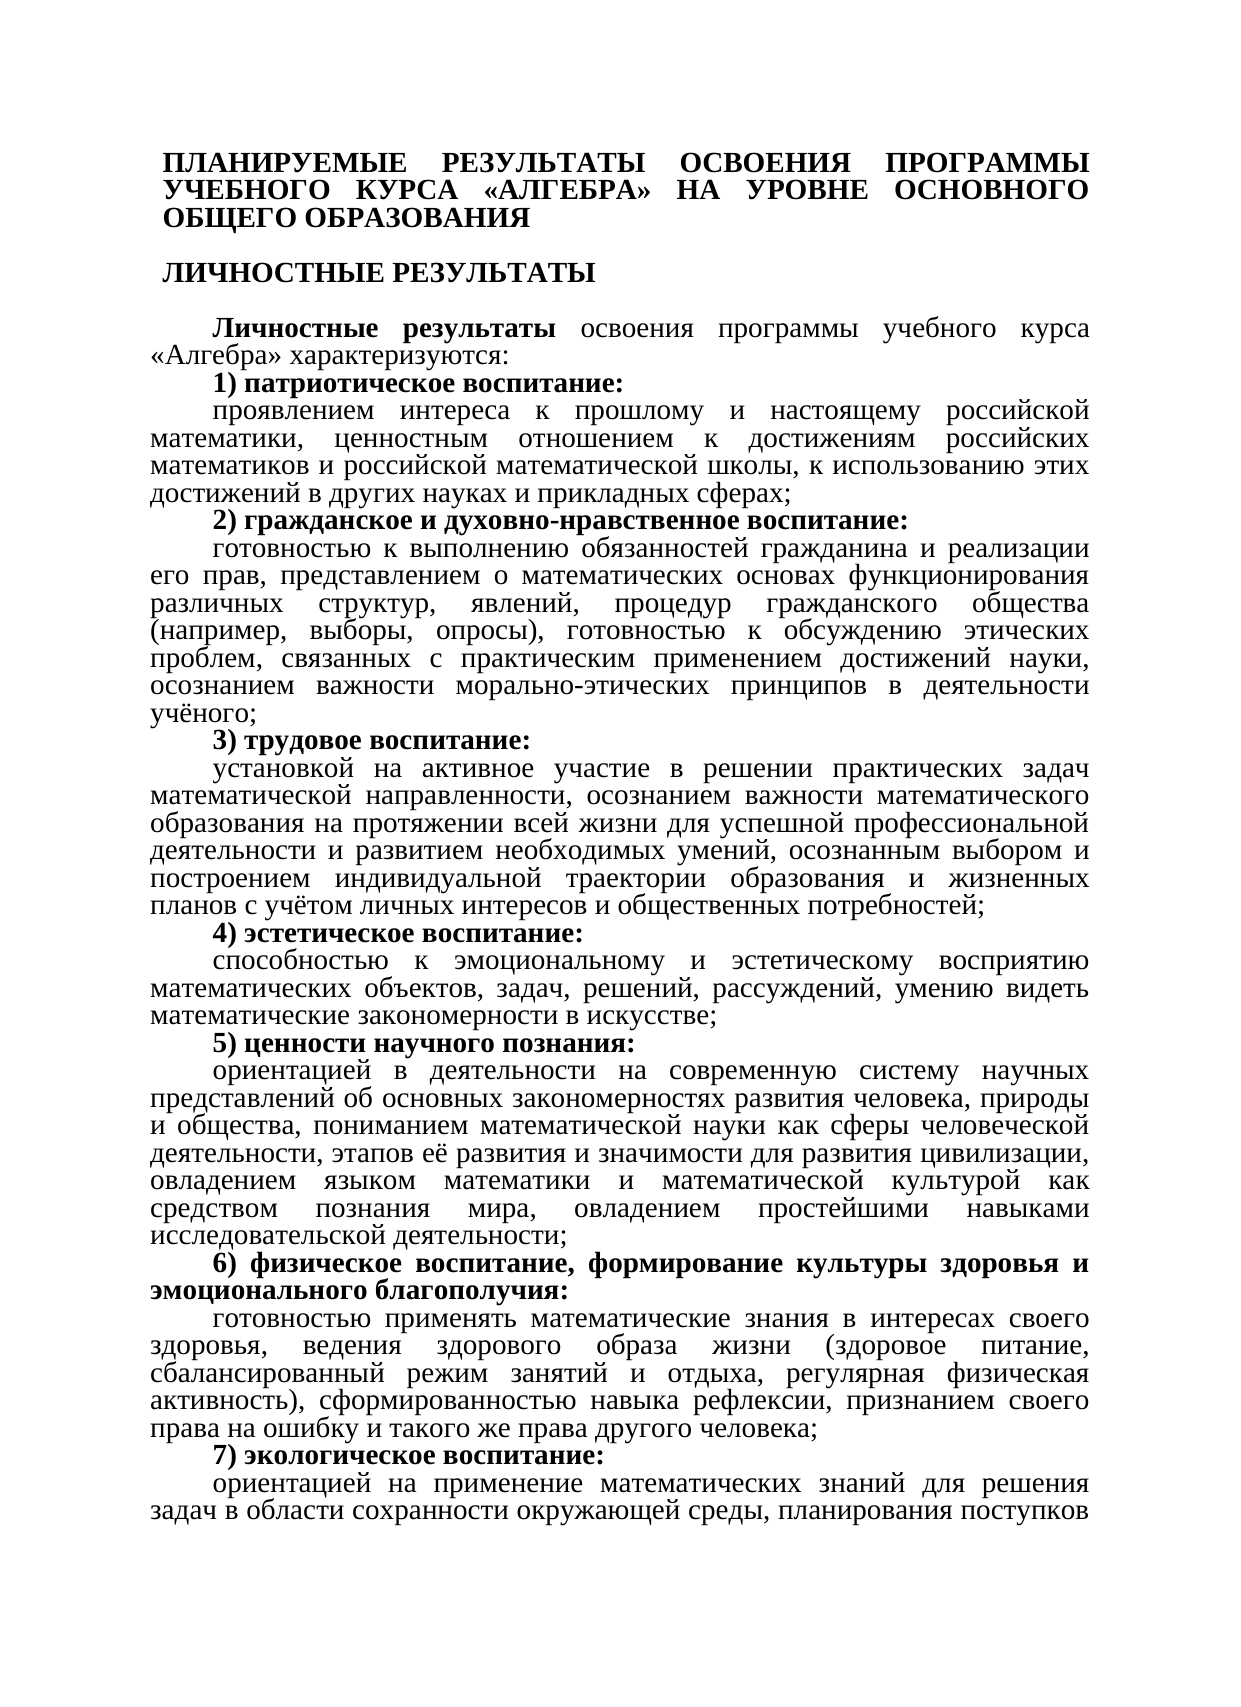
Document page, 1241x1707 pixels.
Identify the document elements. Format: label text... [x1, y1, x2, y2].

text Личностные результаты освоения программы учебного курса «Алгебра» характеризуются: [150, 315, 1090, 370]
text готовностью применять математические знания в интересах своего здоровья, ведения здорового образа жизни (здоровое питание, сбалансированный режим занятий и отдыха, регулярная физическая активность), сформированностью навыка рефлексии, признанием своего права на ошибку и такого же права другого человека; [150, 1305, 1090, 1442]
text установкой на активное участие в решении практических задач математической направленности, осознанием важности математического образования на протяжении всей жизни для успешной профессиональной деятельности и развитием необходимых умений, осознанным выбором и построением индивидуальной траектории образования и жизненных планов с учётом личных интересов и общественных потребностей; [150, 755, 1090, 920]
text 4) эстетическое воспитание: [150, 920, 1090, 947]
text ЛИЧНОСТНЫЕ РЕЗУЛЬТАТЫ [162, 260, 1090, 287]
text ориентацией в деятельности на современную систему научных представлений об основных закономерностях развития человека, природы и общества, пониманием математической науки как сферы человеческой деятельности, этапов её развития и значимости для развития цивилизации, овладением языком математики и математической культурой как средством познания мира, овладением простейшими навыками исследовательской деятельности; [150, 1057, 1090, 1250]
text 3) трудовое воспитание: [150, 727, 1090, 755]
text 6) физическое воспитание, формирование культуры здоровья и эмоционального благополучия: [150, 1250, 1090, 1305]
text 1) патриотическое воспитание: [150, 370, 1090, 397]
text 5) ценности научного познания: [150, 1030, 1090, 1057]
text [150, 1470, 1090, 1525]
text 2) гражданское и духовно-нравственное воспитание: [150, 507, 1090, 535]
text 7) экологическое воспитание: [150, 1442, 1090, 1470]
text способностью к эмоциональному и эстетическому восприятию математических объектов, задач, решений, рассуждений, умению видеть математические закономерности в искусстве; [150, 947, 1090, 1030]
text ПЛАНИРУЕМЫЕ РЕЗУЛЬТАТЫ ОСВОЕНИЯ ПРОГРАММЫ УЧЕБНОГО КУРСА «АЛГЕБРА» НА УРОВНЕ ОСНОВНОГО ОБЩЕГО ОБРАЗОВАНИЯ [162, 150, 1090, 232]
text проявлением интереса к прошлому и настоящему российской математики, ценностным отношением к достижениям российских математиков и российской математической школы, к использованию этих достижений в других науках и прикладных сферах; [150, 397, 1090, 507]
text готовностью к выполнению обязанностей гражданина и реализации его прав, представлением о математических основах функционирования различных структур, явлений, процедур гражданского общества (например, выборы, опросы), готовностью к обсуждению этических проблем, связанных с практическим применением достижений науки, осознанием важности морально-этических принципов в деятельности учёного; [150, 535, 1090, 727]
